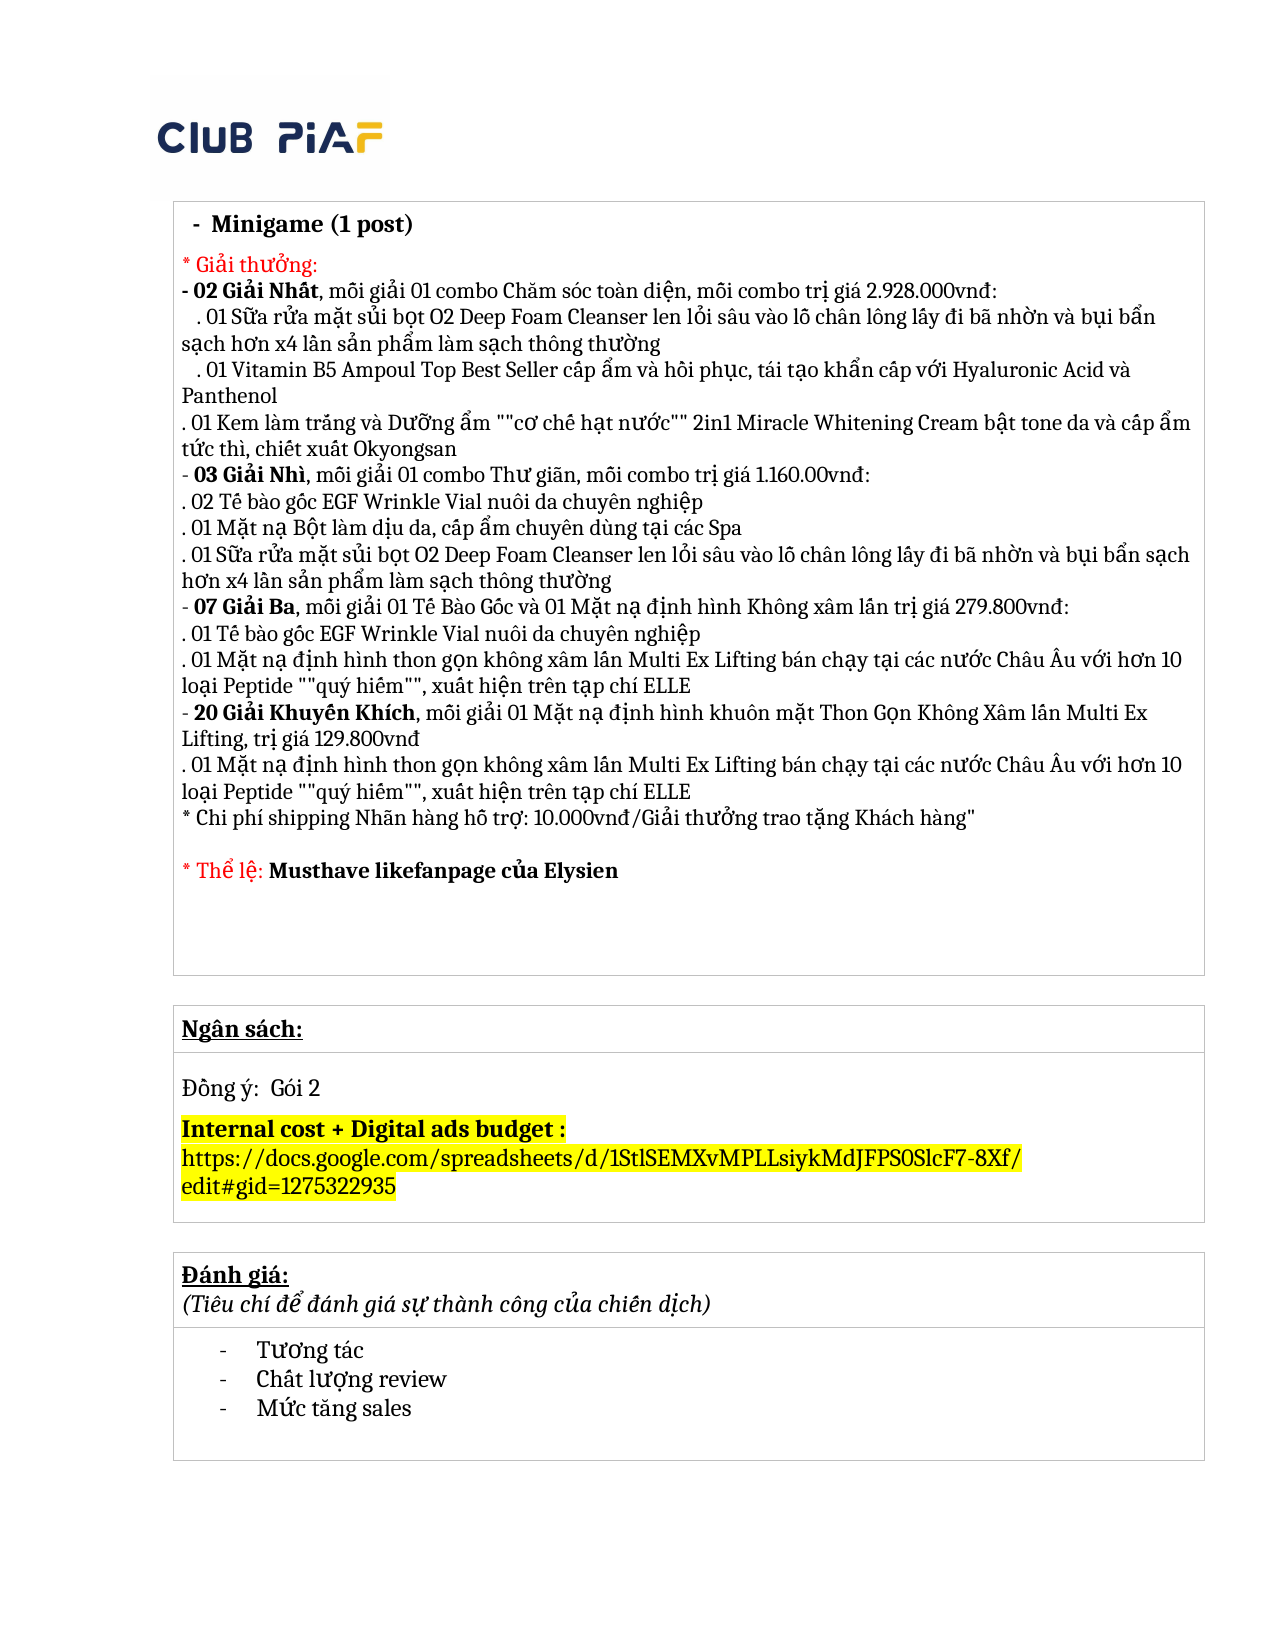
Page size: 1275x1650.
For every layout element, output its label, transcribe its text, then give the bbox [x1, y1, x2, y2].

table_cell Đồng ý: Gói 2 Internal cost + Digital ads budget : https://docs.google.com/spreadsheets/d/1StlSEMXvMPLLsiykMdJFPS0SlcF7-8Xf/edit#gid=1275322935 [174, 1053, 1204, 1222]
table_header Đánh giá: (Tiêu chí để đánh giá sự thành công của chiến dịch) [174, 1253, 1204, 1327]
table_cell Tương tác Chất lượng review Mức tăng sales [174, 1328, 1204, 1459]
table_header Ngân sách: [174, 1006, 1204, 1052]
picture [150, 75, 390, 201]
